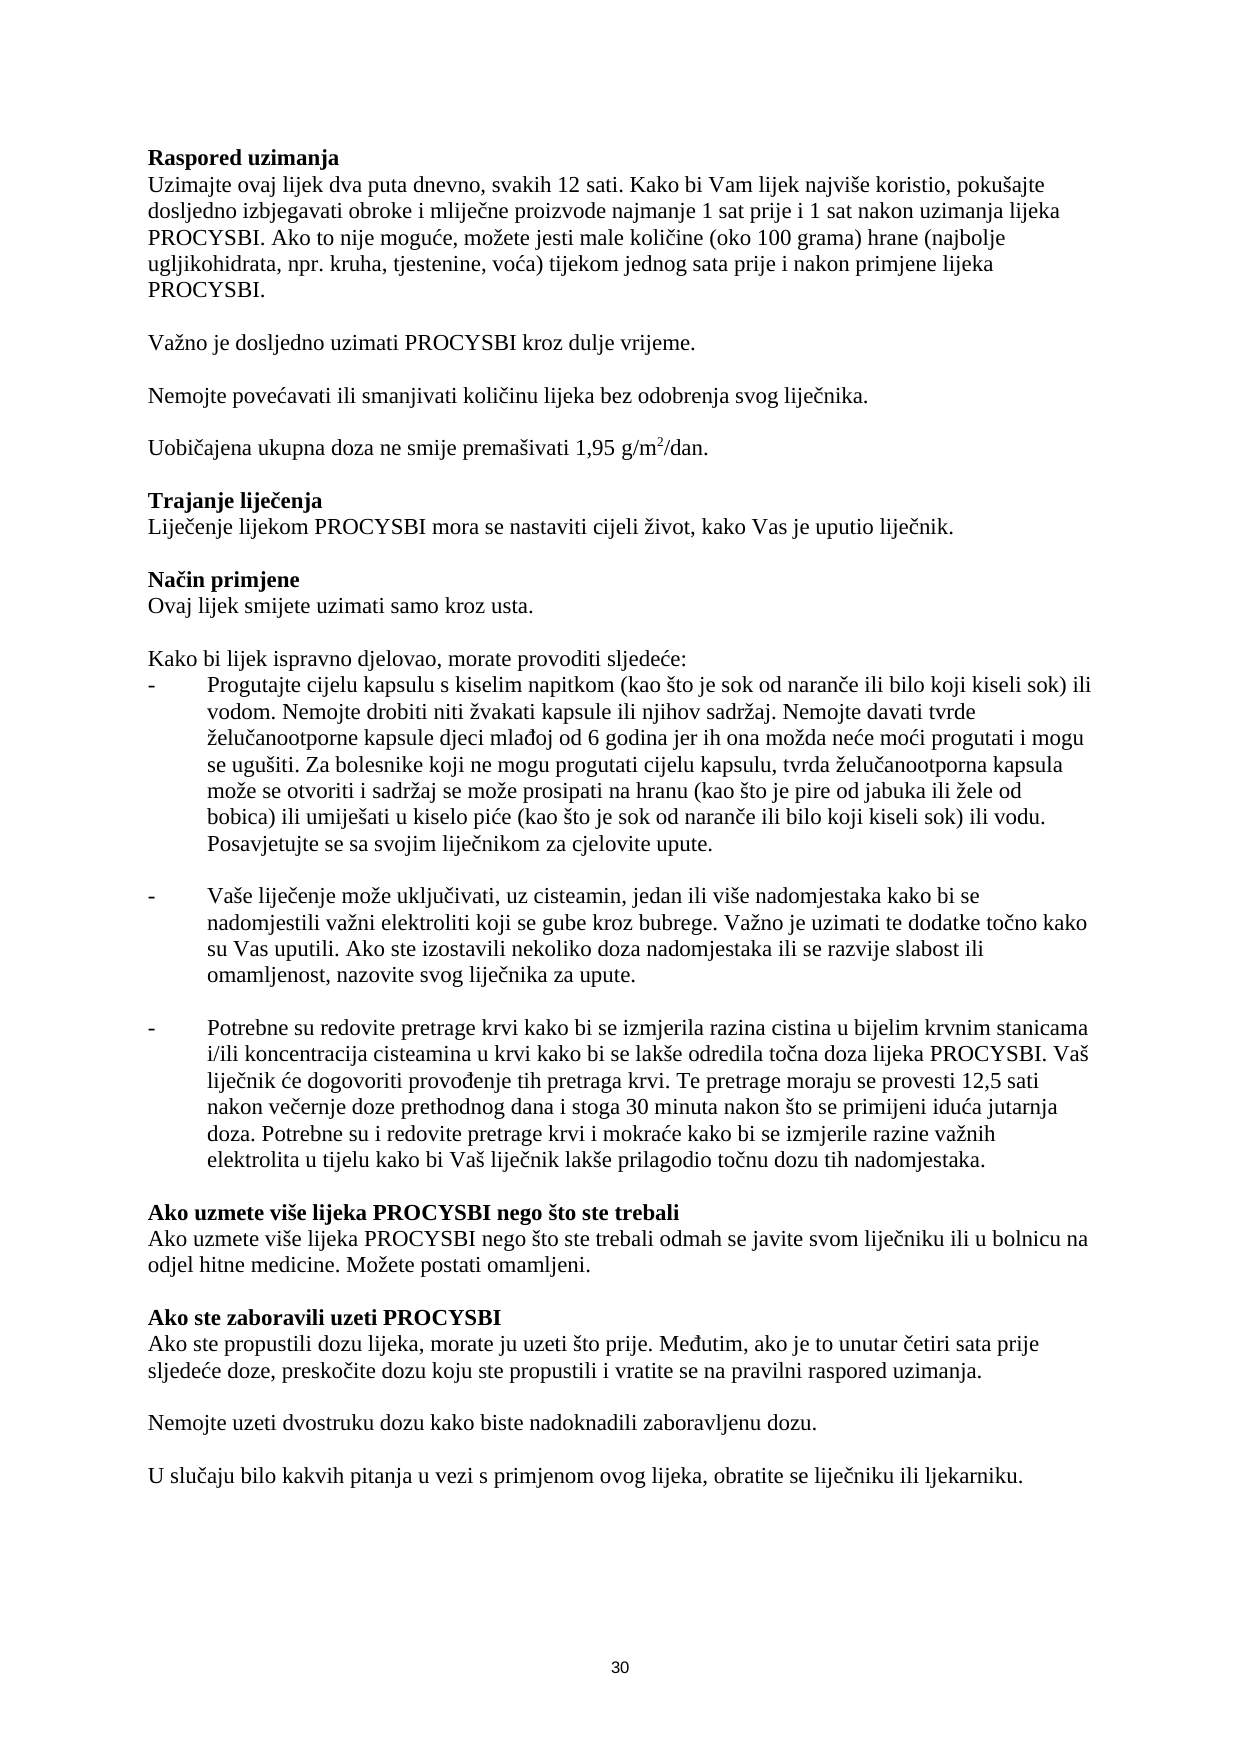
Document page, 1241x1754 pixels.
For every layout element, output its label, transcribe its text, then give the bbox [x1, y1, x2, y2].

text Nemojte uzeti dvostruku dozu kako biste nadoknadili zaboravljenu dozu. [148, 1409, 1092, 1436]
text Liječenje lijekom PROCYSBI mora se nastaviti cijeli život, kako Vas je uputio liječnik. [148, 513, 1092, 540]
text - Progutajte cijelu kapsulu s kiselim napitkom (kao što je sok od naranče ili bilo koji kiseli sok) ili vodom. Nemojte drobiti niti žvakati kapsule ili njihov sadržaj. Nemojte davati tvrde želučanootporne kapsule djeci mlađoj od 6 godina jer ih ona možda neće moći progutati i mogu se ugušiti. Za bolesnike koji ne mogu progutati cijelu kapsulu, tvrda želučanootporna kapsula može se otvoriti i sadržaj se može prosipati na hranu (kao što je pire od jabuka ili žele od bobica) ili umiješati u kiselo piće (kao što je sok od naranče ili bilo koji kiseli sok) ili vodu. Posavjetujte se sa svojim liječnikom za cjelovite upute. [148, 672, 1092, 856]
text Ako uzmete više lijeka PROCYSBI nego što ste trebali [148, 1199, 1092, 1225]
text Način primjene [148, 566, 1092, 592]
text Ovaj lijek smijete uzimati samo kroz usta. [148, 592, 1092, 619]
text Raspored uzimanja [148, 144, 1092, 171]
text Uzimajte ovaj lijek dva puta dnevno, svakih 12 sati. Kako bi Vam lijek najviše koristio, pokušajte dosljedno izbjegavati obroke i mliječne proizvode najmanje 1 sat prije i 1 sat nakon uzimanja lijeka PROCYSBI. Ako to nije moguće, možete jesti male količine (oko 100 grama) hrane (najbolje ugljikohidrata, npr. kruha, tjestenine, voća) tijekom jednog sata prije i nakon primjene lijeka PROCYSBI. [148, 171, 1092, 303]
text Ako uzmete više lijeka PROCYSBI nego što ste trebali odmah se javite svom liječniku ili u bolnicu na odjel hitne medicine. Možete postati omamljeni. [148, 1225, 1092, 1278]
text - Potrebne su redovite pretrage krvi kako bi se izmjerila razina cistina u bijelim krvnim stanicama i/ili koncentracija cisteamina u krvi kako bi se lakše odredila točna doza lijeka PROCYSBI. Vaš liječnik će dogovoriti provođenje tih pretraga krvi. Te pretrage moraju se provesti 12,5 sati nakon večernje doze prethodnog dana i stoga 30 minuta nakon što se primijeni iduća jutarnja doza. Potrebne su i redovite pretrage krvi i mokraće kako bi se izmjerile razine važnih elektrolita u tijelu kako bi Vaš liječnik lakše prilagodio točnu dozu tih nadomjestaka. [148, 1014, 1092, 1172]
text Nemojte povećavati ili smanjivati količinu lijeka bez odobrenja svog liječnika. [148, 382, 1092, 408]
text Važno je dosljedno uzimati PROCYSBI kroz dulje vrijeme. [148, 329, 1092, 355]
text Ako ste propustili dozu lijeka, morate ju uzeti što prije. Međutim, ako je to unutar četiri sata prije sljedeće doze, preskočite dozu koju ste propustili i vratite se na pravilni raspored uzimanja. [148, 1330, 1092, 1383]
text U slučaju bilo kakvih pitanja u vezi s primjenom ovog lijeka, obratite se liječniku ili ljekarniku. [148, 1462, 1092, 1488]
text Kako bi lijek ispravno djelovao, morate provoditi sljedeće: [148, 645, 1092, 672]
text Uobičajena ukupna doza ne smije premašivati 1,95 g/m2/dan. [148, 434, 1092, 461]
text Ako ste zaboravili uzeti PROCYSBI [148, 1304, 1092, 1330]
text Trajanje liječenja [148, 487, 1092, 513]
text - Vaše liječenje može uključivati, uz cisteamin, jedan ili više nadomjestaka kako bi se nadomjestili važni elektroliti koji se gube kroz bubrege. Važno je uzimati te dodatke točno kako su Vas uputili. Ako ste izostavili nekoliko doza nadomjestaka ili se razvije slabost ili omamljenost, nazovite svog liječnika za upute. [148, 882, 1092, 988]
